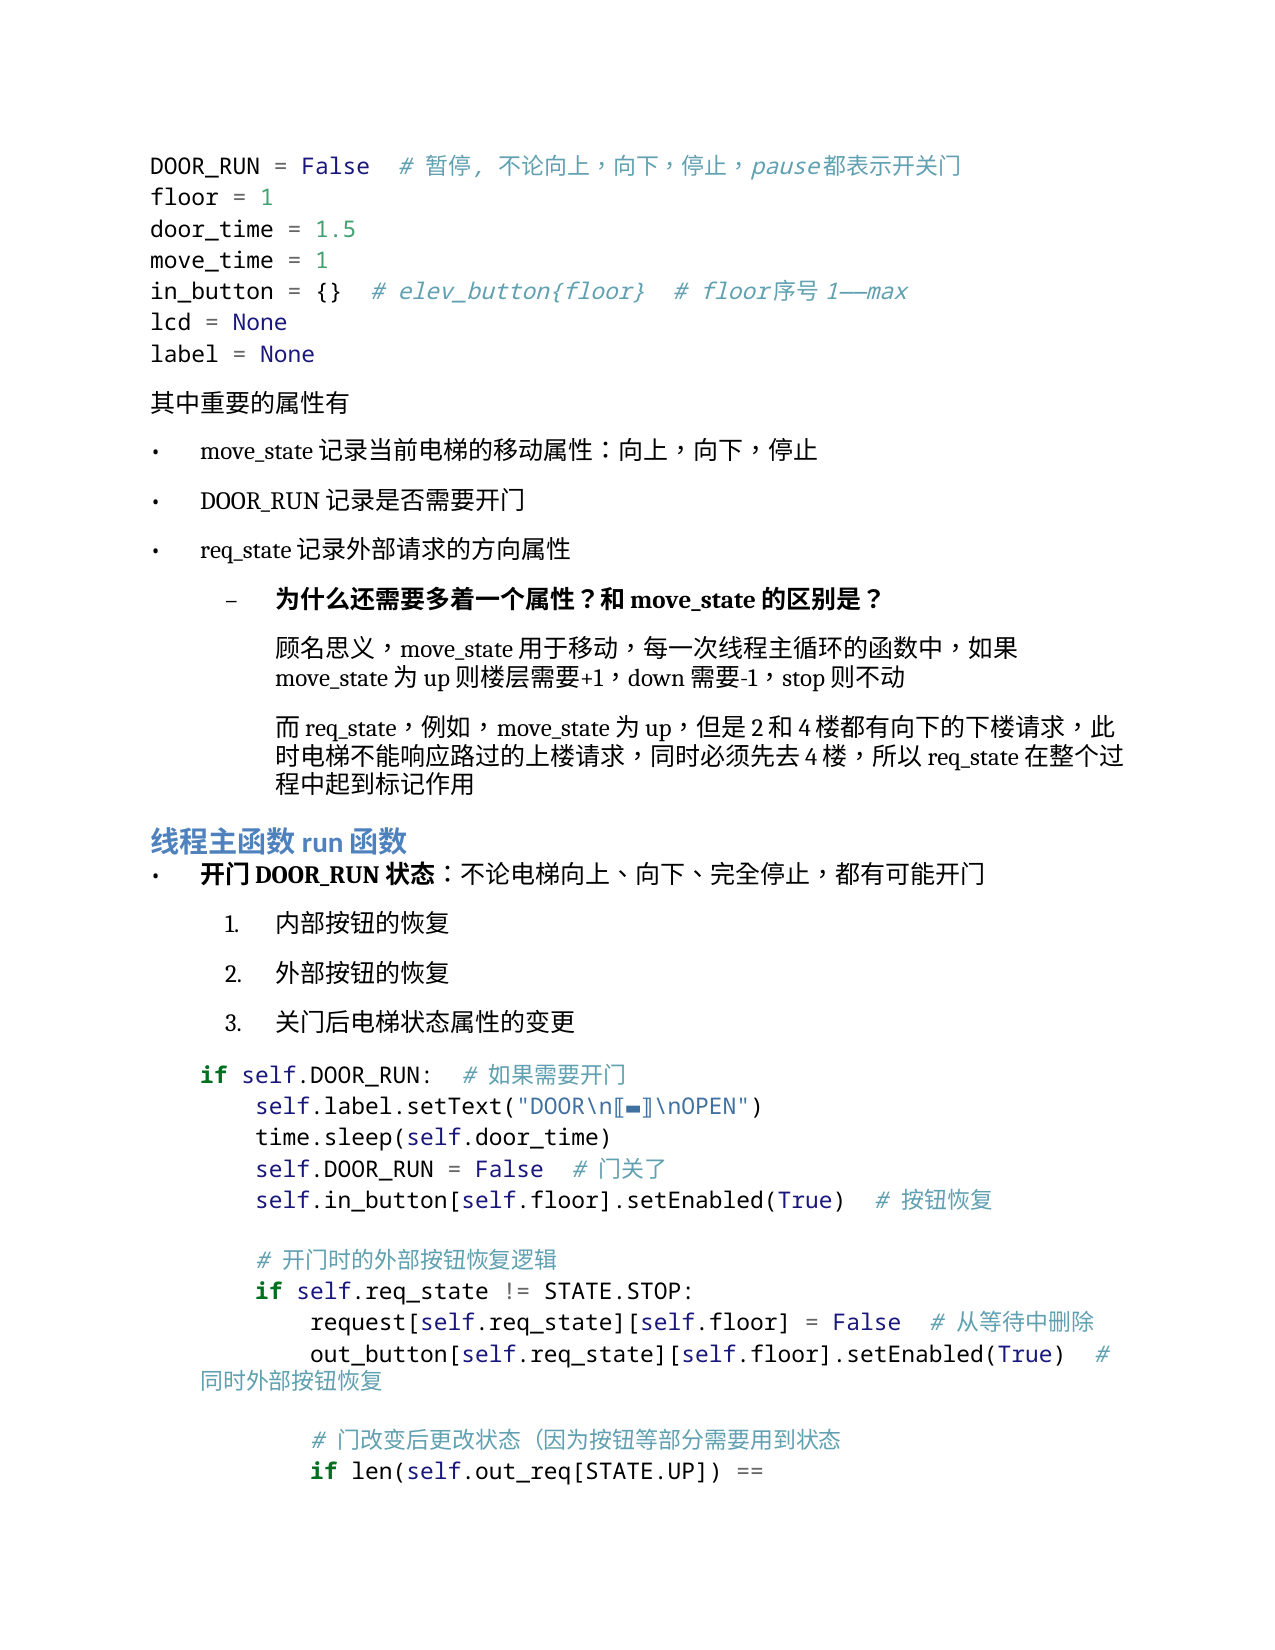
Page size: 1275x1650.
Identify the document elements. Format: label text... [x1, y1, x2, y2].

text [150, 150, 1125, 369]
list 为什么还需要多着一个属性？和move_state的区别是？ [225, 586, 1125, 614]
list 开门DOOR_RUN状态：不论电梯向上、向下、完全停止，都有可能开门 [150, 861, 1125, 889]
list req_state记录外部请求的方向属性 [150, 536, 1125, 565]
text 其中重要的属性有 [150, 389, 1125, 418]
list DOOR_RUN记录是否需要开门 [150, 487, 1125, 515]
list 而req_state，例如，move_state为up，但是2和4楼都有向下的下楼请求，此时电梯不能响应路过的上楼请求，同时必须先去4楼，所以req_state在整个过程中起到标记作用 [225, 714, 1125, 800]
list 内部按钮的恢复 [225, 910, 1125, 939]
list move_state记录当前电梯的移动属性：向上，向下，停止 [150, 437, 1125, 466]
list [150, 1059, 1125, 1486]
list 外部按钮的恢复 [225, 960, 1125, 988]
subtitle 线程主函数run函数 [150, 821, 1125, 861]
list 关门后电梯状态属性的变更 [225, 1009, 1125, 1038]
list 顾名思义，move_state用于移动，每一次线程主循环的函数中，如果move_state为up则楼层需要+1，down需要-1，stop则不动 [225, 635, 1125, 693]
